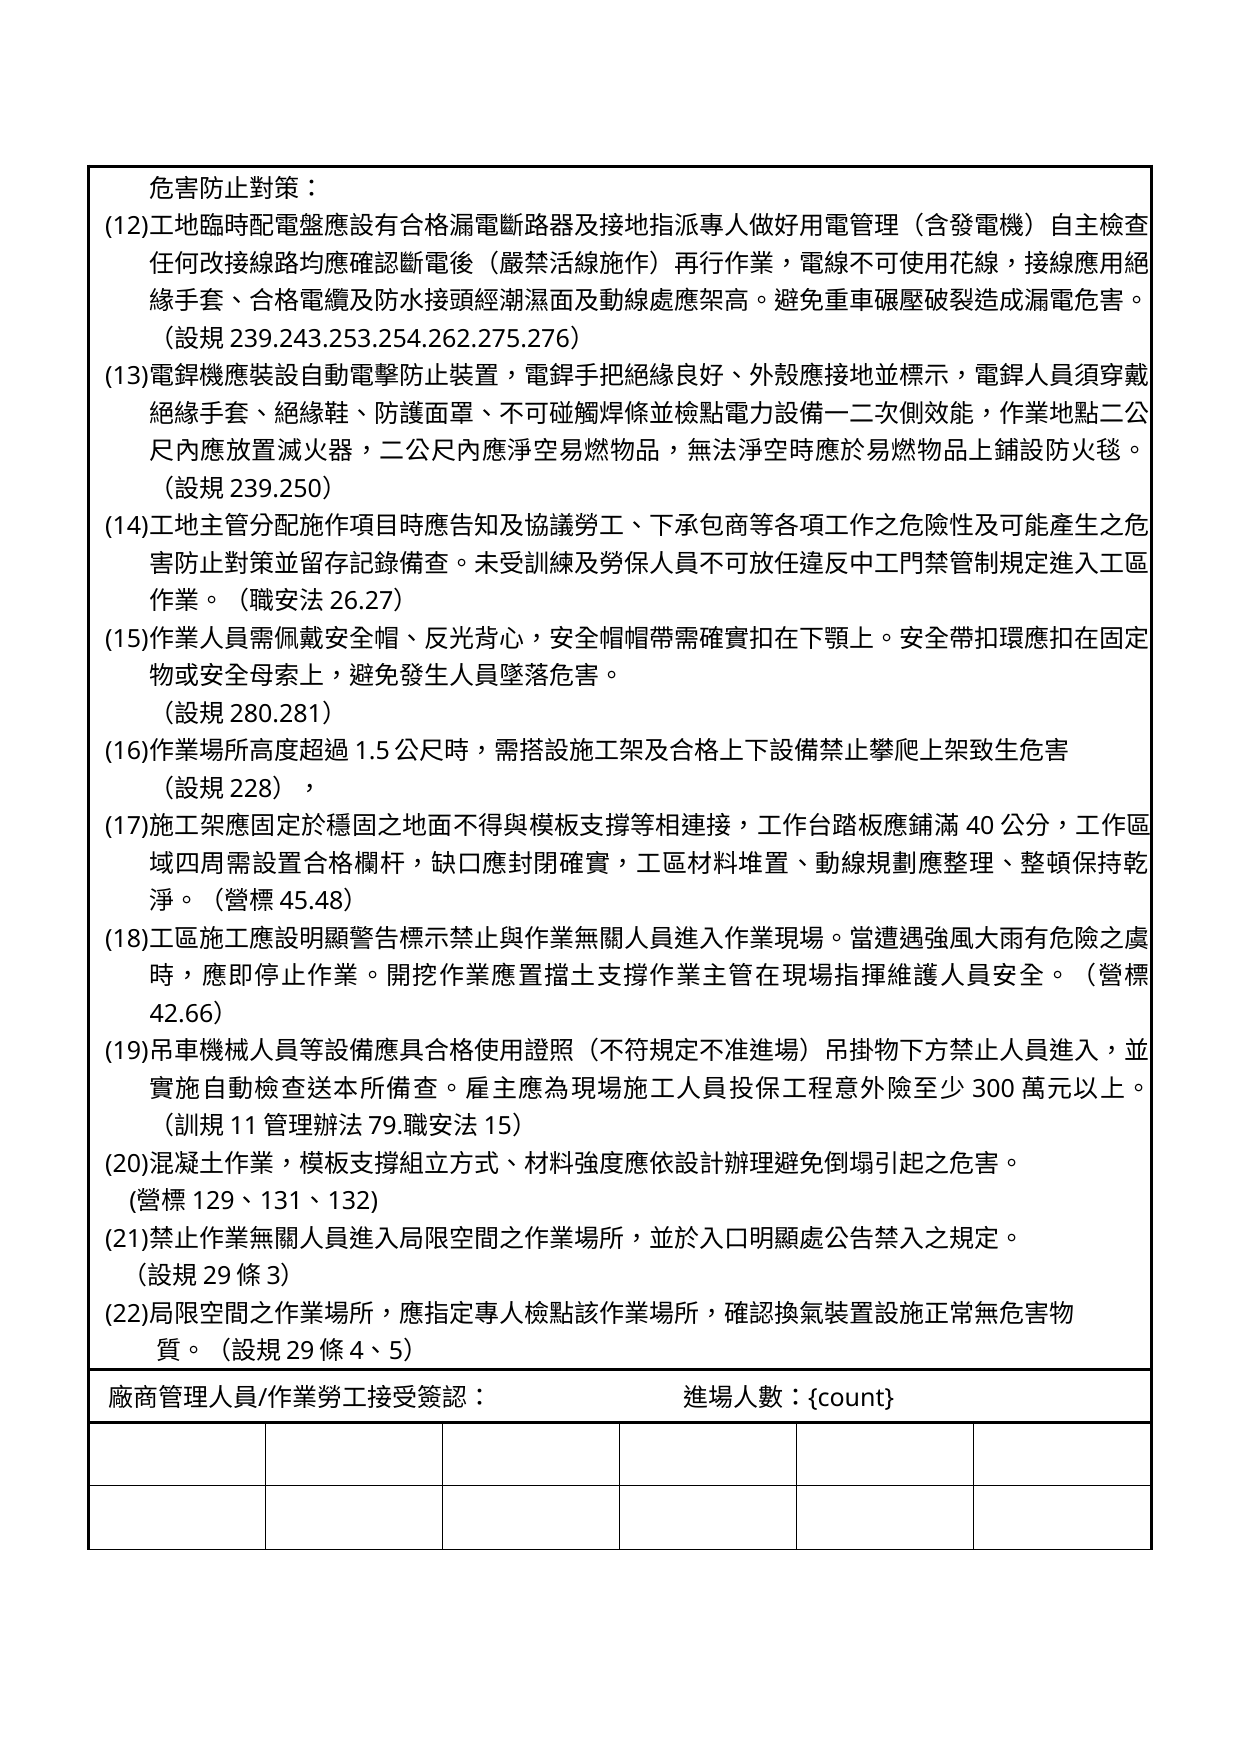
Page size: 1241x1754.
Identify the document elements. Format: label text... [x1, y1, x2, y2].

table_cell [90, 1486, 265, 1549]
table_cell [443, 1486, 619, 1549]
table_cell 廠商管理人員/作業勞工接受簽認： 進場人數：{count} [90, 1371, 1150, 1421]
table_cell [797, 1486, 973, 1549]
table_cell [974, 1486, 1150, 1549]
table_cell [443, 1424, 619, 1485]
table_cell [266, 1424, 442, 1485]
table_cell [620, 1486, 796, 1549]
table_cell [974, 1424, 1150, 1485]
table_cell [90, 1424, 265, 1485]
table_cell [620, 1424, 796, 1485]
table_cell 危害防止對策： 工地臨時配電盤應設有合格漏電斷路器及接地指派專人做好用電管理（含發電機）自主檢查任何改接線路均應確認斷電後（嚴禁活線施作）再行作業，電線不可使用花線，接線應用絕緣手套、合格電纜及防水接頭經潮濕面及動線處應架高。避免重車碾壓破裂造成漏電危害。（設規239.243.253.254.262.275.276） 電銲機應裝設自動電擊防止裝置，電銲手把絕緣良好、外殼應接地並標示，電銲人員須穿戴絕緣手套、絕緣鞋、防護面罩、不可碰觸焊條並檢點電力設備一二次側效能，作業地點二公尺內應放置滅火器，二公尺內應淨空易燃物品，無法淨空時應於易燃物品上鋪設防火毯。（設規239.250） 工地主管分配施作項目時應告知及協議勞工、下承包商等各項工作之危險性及可能產生之危害防止對策並留存記錄備查。未受訓練及勞保人員不可放任違反中工門禁管制規定進入工區作業。（職安法26.27） 作業人員需佩戴安全帽、反光背心，安全帽帽帶需確實扣在下顎上。安全帶扣環應扣在固定物或安全母索上，避免發生人員墜落危害。 （設規280.281） 作業場所高度超過1.5公尺時，需搭設施工架及合格上下設備禁止攀爬上架致生危害 （設規228）， 施工架應固定於穩固之地面不得與模板支撐等相連接，工作台踏板應鋪滿40公分，工作區域四周需設置合格欄杆，缺口應封閉確實，工區材料堆置、動線規劃應整理、整頓保持乾淨。（營標45.48） 工區施工應設明顯警告標示禁止與作業無關人員進入作業現場。當遭遇強風大雨有危險之虞時，應即停止作業。開挖作業應置擋土支撐作業主管在現場指揮維護人員安全。（營標42.66） 吊車機械人員等設備應具合格使用證照（不符規定不准進場）吊掛物下方禁止人員進入，並實施自動檢查送本所備查。雇主應為現場施工人員投保工程意外險至少300萬元以上。（訓規11管理辦法79.職安法15） 混凝土作業，模板支撐組立方式、材料強度應依設計辦理避免倒塌引起之危害。 (營標129、131、132) 禁止作業無關人員進入局限空間之作業場所，並於入口明顯處公告禁入之規定。 （設規29條3） 局限空間之作業場所，應指定專人檢點該作業場所，確認換氣裝置設施正常無危害物 質。（設規29條4、5） [90, 168, 1150, 1368]
table_cell [797, 1424, 973, 1485]
table_cell [266, 1486, 442, 1549]
